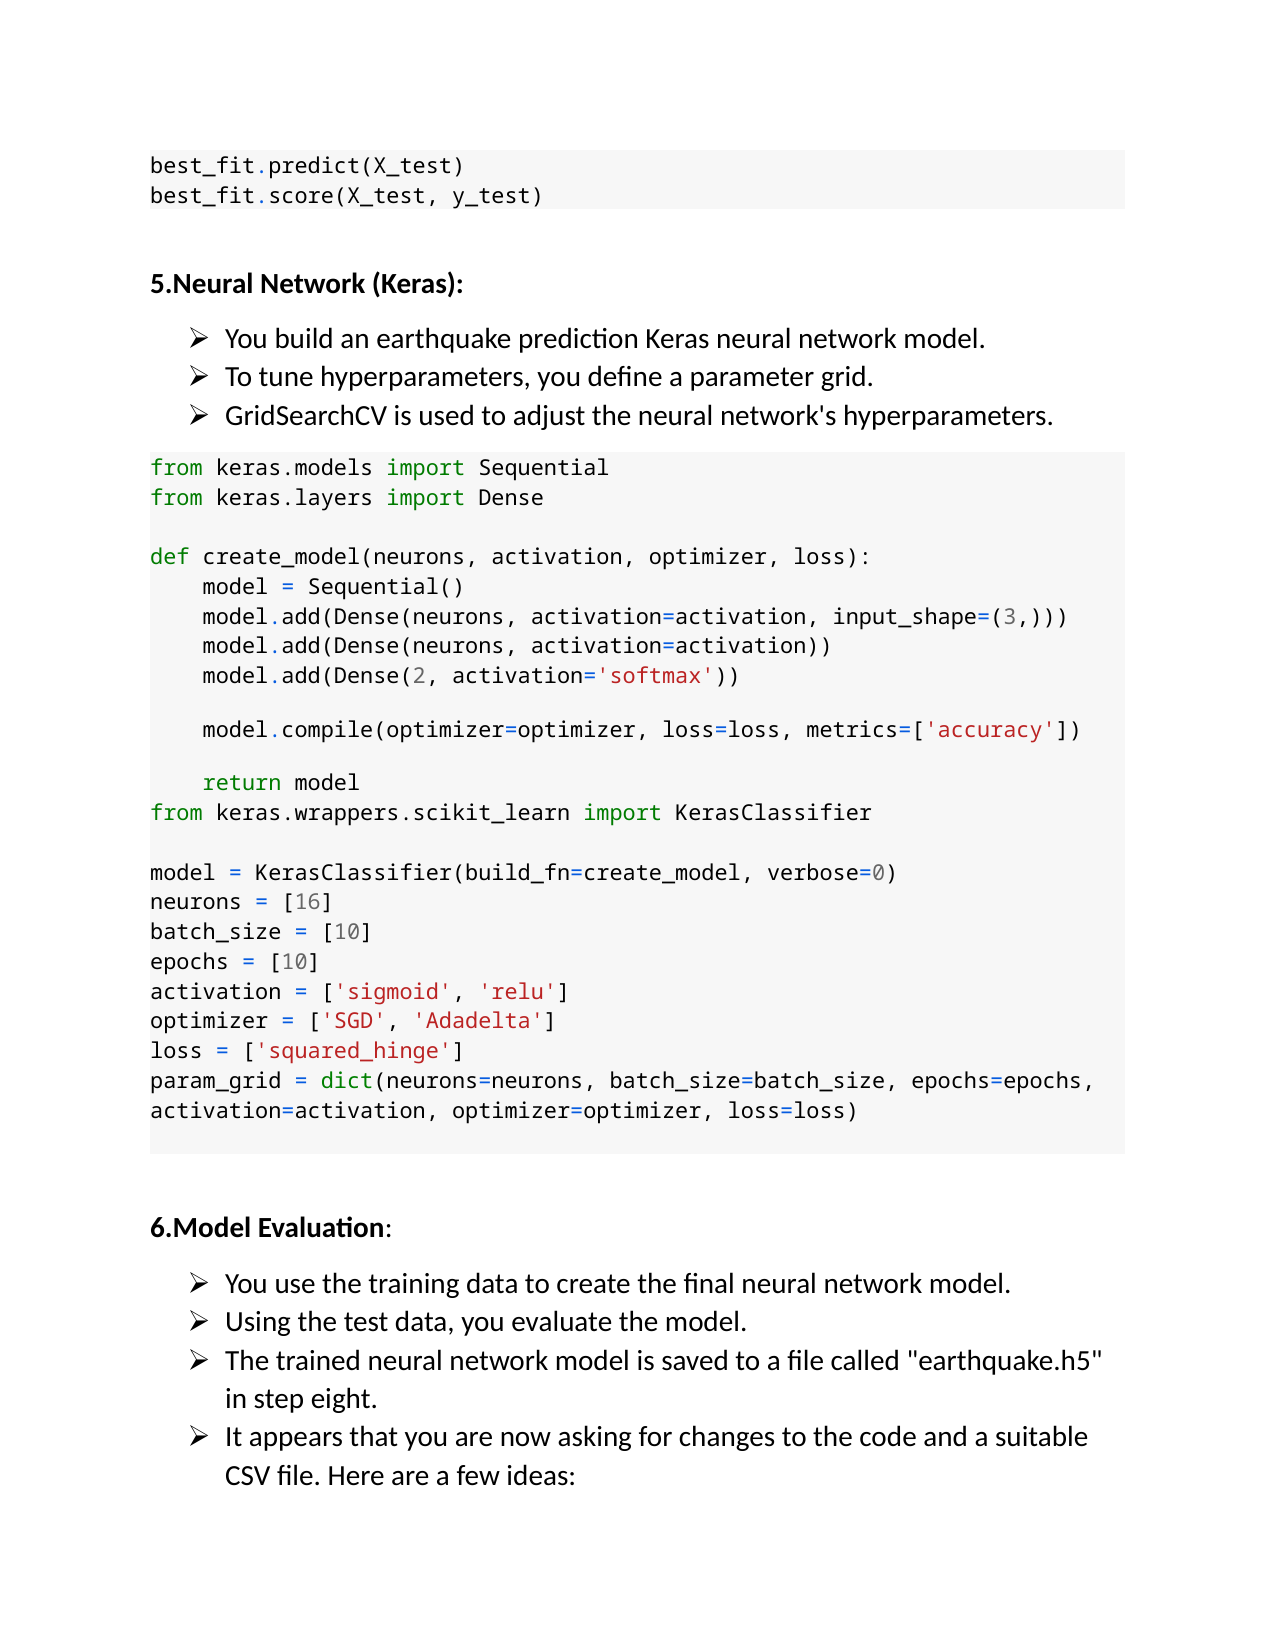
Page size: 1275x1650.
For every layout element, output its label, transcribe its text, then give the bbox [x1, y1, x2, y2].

text 5.Neural Network (Keras): [150, 265, 1125, 300]
text model.add(Dense(2, activation='softmax')) [150, 660, 1125, 690]
list The trained neural network model is saved to a file called "earthquake.h5" in step eight. [187, 1342, 1125, 1416]
text model.compile(optimizer=optimizer, loss=loss, metrics=['accuracy']) [150, 714, 1125, 743]
list You use the training data to create the final neural network model. [187, 1265, 1125, 1300]
list It appears that you are now asking for changes to the code and a suitable CSV file. Here are a few ideas: [187, 1418, 1125, 1492]
text optimizer = ['SGD', 'Adadelta'] [150, 1006, 1125, 1035]
text batch_size = [10] [150, 916, 1125, 946]
text activation = ['sigmoid', 'relu'] [150, 976, 1125, 1006]
text from keras.layers import Dense [150, 482, 1125, 511]
text best_fit.predict(X_test) [150, 150, 1125, 180]
text model = Sequential() [150, 571, 1125, 601]
text return model [150, 767, 1125, 797]
text loss = ['squared_hinge'] [150, 1035, 1125, 1065]
text from keras.wrappers.scikit_learn import KerasClassifier [150, 797, 1125, 827]
list You build an earthquake prediction Keras neural network model. [187, 320, 1125, 355]
text model.add(Dense(neurons, activation=activation)) [150, 631, 1125, 660]
text model.add(Dense(neurons, activation=activation, input_shape=(3,))) [150, 601, 1125, 631]
list To tune hyperparameters, you define a parameter grid. [187, 358, 1125, 394]
text neurons = [16] [150, 886, 1125, 916]
text best_fit.score(X_test, y_test) [150, 180, 1125, 209]
text def create_model(neurons, activation, optimizer, loss): [150, 541, 1125, 571]
list GridSearchCV is used to adjust the neural network's hyperparameters. [187, 397, 1125, 432]
text param_grid = dict(neurons=neurons, batch_size=batch_size, epochs=epochs, activation=activation, optimizer=optimizer, loss=loss) [150, 1065, 1125, 1125]
text from keras.models import Sequential [150, 452, 1125, 482]
text model = KerasClassifier(build_fn=create_model, verbose=0) [150, 857, 1125, 886]
text 6.Model Evaluation: [150, 1209, 1125, 1245]
list Using the test data, you evaluate the model. [187, 1303, 1125, 1339]
text epochs = [10] [150, 946, 1125, 976]
